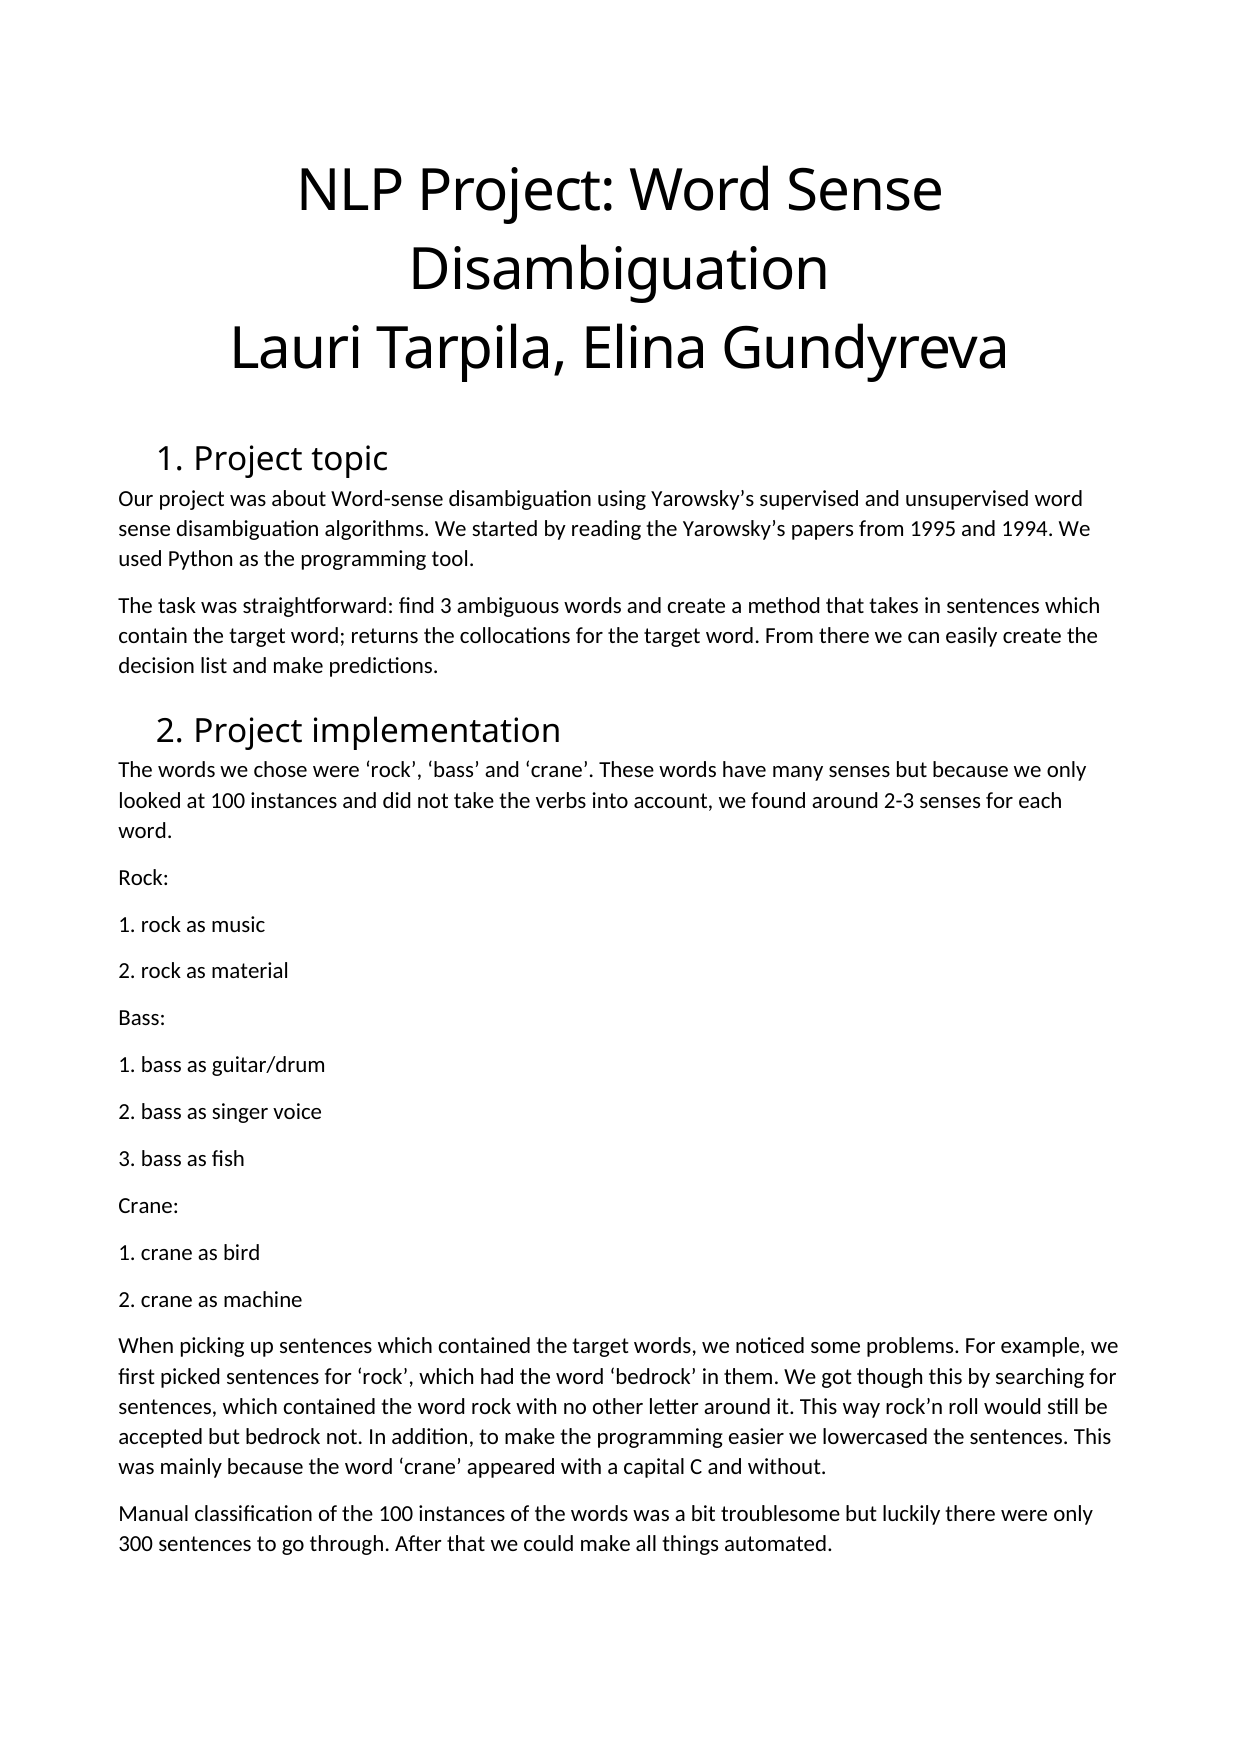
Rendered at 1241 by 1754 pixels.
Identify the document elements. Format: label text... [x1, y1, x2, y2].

text When picking up sentences which contained the target words, we noticed some problems. For example, we first picked sentences for ‘rock’, which had the word ‘bedrock’ in them. We got though this by searching for sentences, which contained the word rock with no other letter around it. This way rock’n roll would still be accepted but bedrock not. In addition, to make the programming easier we lowercased the sentences. This was mainly because the word ‘crane’ appeared with a capital C and without. [118, 1332, 1122, 1480]
text 1. crane as bird [118, 1238, 1122, 1266]
text Manual classification of the 100 instances of the words was a bit troublesome but luckily there were only 300 sentences to go through. After that we could make all things automated. [118, 1499, 1122, 1557]
title Lauri Tarpila, Elina Gundyreva [118, 307, 1122, 386]
text 2. bass as singer voice [118, 1097, 1122, 1125]
text 3. bass as fish [118, 1144, 1122, 1172]
text 2. rock as material [118, 957, 1122, 984]
subtitle Project implementation [156, 707, 1122, 752]
text Our project was about Word-sense disambiguation using Yarowsky’s supervised and unsupervised word sense disambiguation algorithms. We started by reading the Yarowsky’s papers from 1995 and 1994. We used Python as the programming tool. [118, 484, 1122, 572]
text Rock: [118, 863, 1122, 891]
text 2. crane as machine [118, 1285, 1122, 1313]
text Bass: [118, 1003, 1122, 1031]
text 1. rock as music [118, 910, 1122, 938]
text 1. bass as guitar/drum [118, 1050, 1122, 1078]
title NLP Project: Word Sense Disambiguation [118, 148, 1122, 307]
text Crane: [118, 1191, 1122, 1219]
text The task was straightforward: find 3 ambiguous words and create a method that takes in sentences which contain the target word; returns the collocations for the target word. From there we can easily create the decision list and make predictions. [118, 591, 1122, 679]
text The words we chose were ‘rock’, ‘bass’ and ‘crane’. These words have many senses but because we only looked at 100 instances and did not take the verbs into account, we found around 2-3 senses for each word. [118, 756, 1122, 844]
subtitle Project topic [156, 435, 1122, 480]
